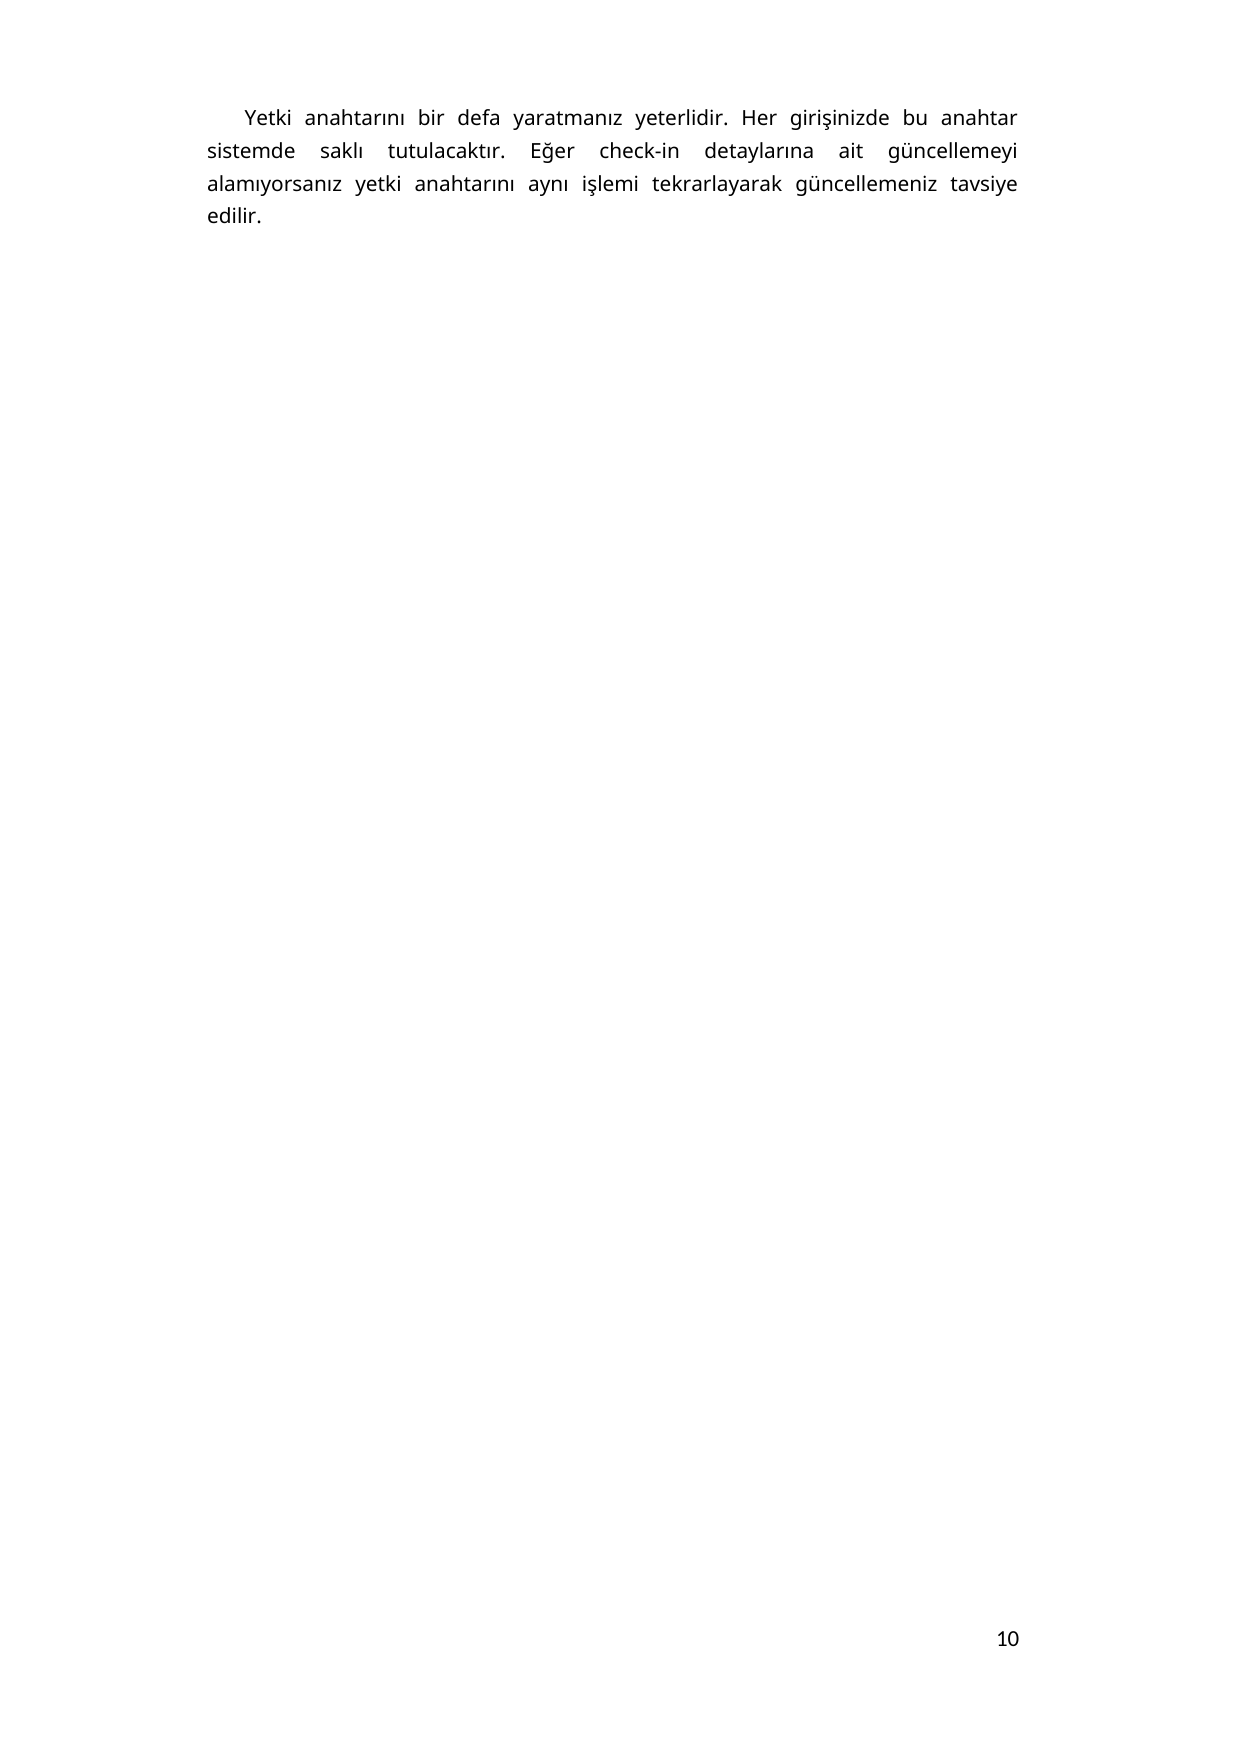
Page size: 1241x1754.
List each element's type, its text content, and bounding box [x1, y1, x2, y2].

text Yetki anahtarını bir defa yaratmanız yeterlidir. Her girişinizde bu anahtar sistemde saklı tutulacaktır. Eğer check-in detaylarına ait güncellemeyi alamıyorsanız yetki anahtarını aynı işlemi tekrarlayarak güncellemeniz tavsiye edilir. [207, 103, 1019, 230]
